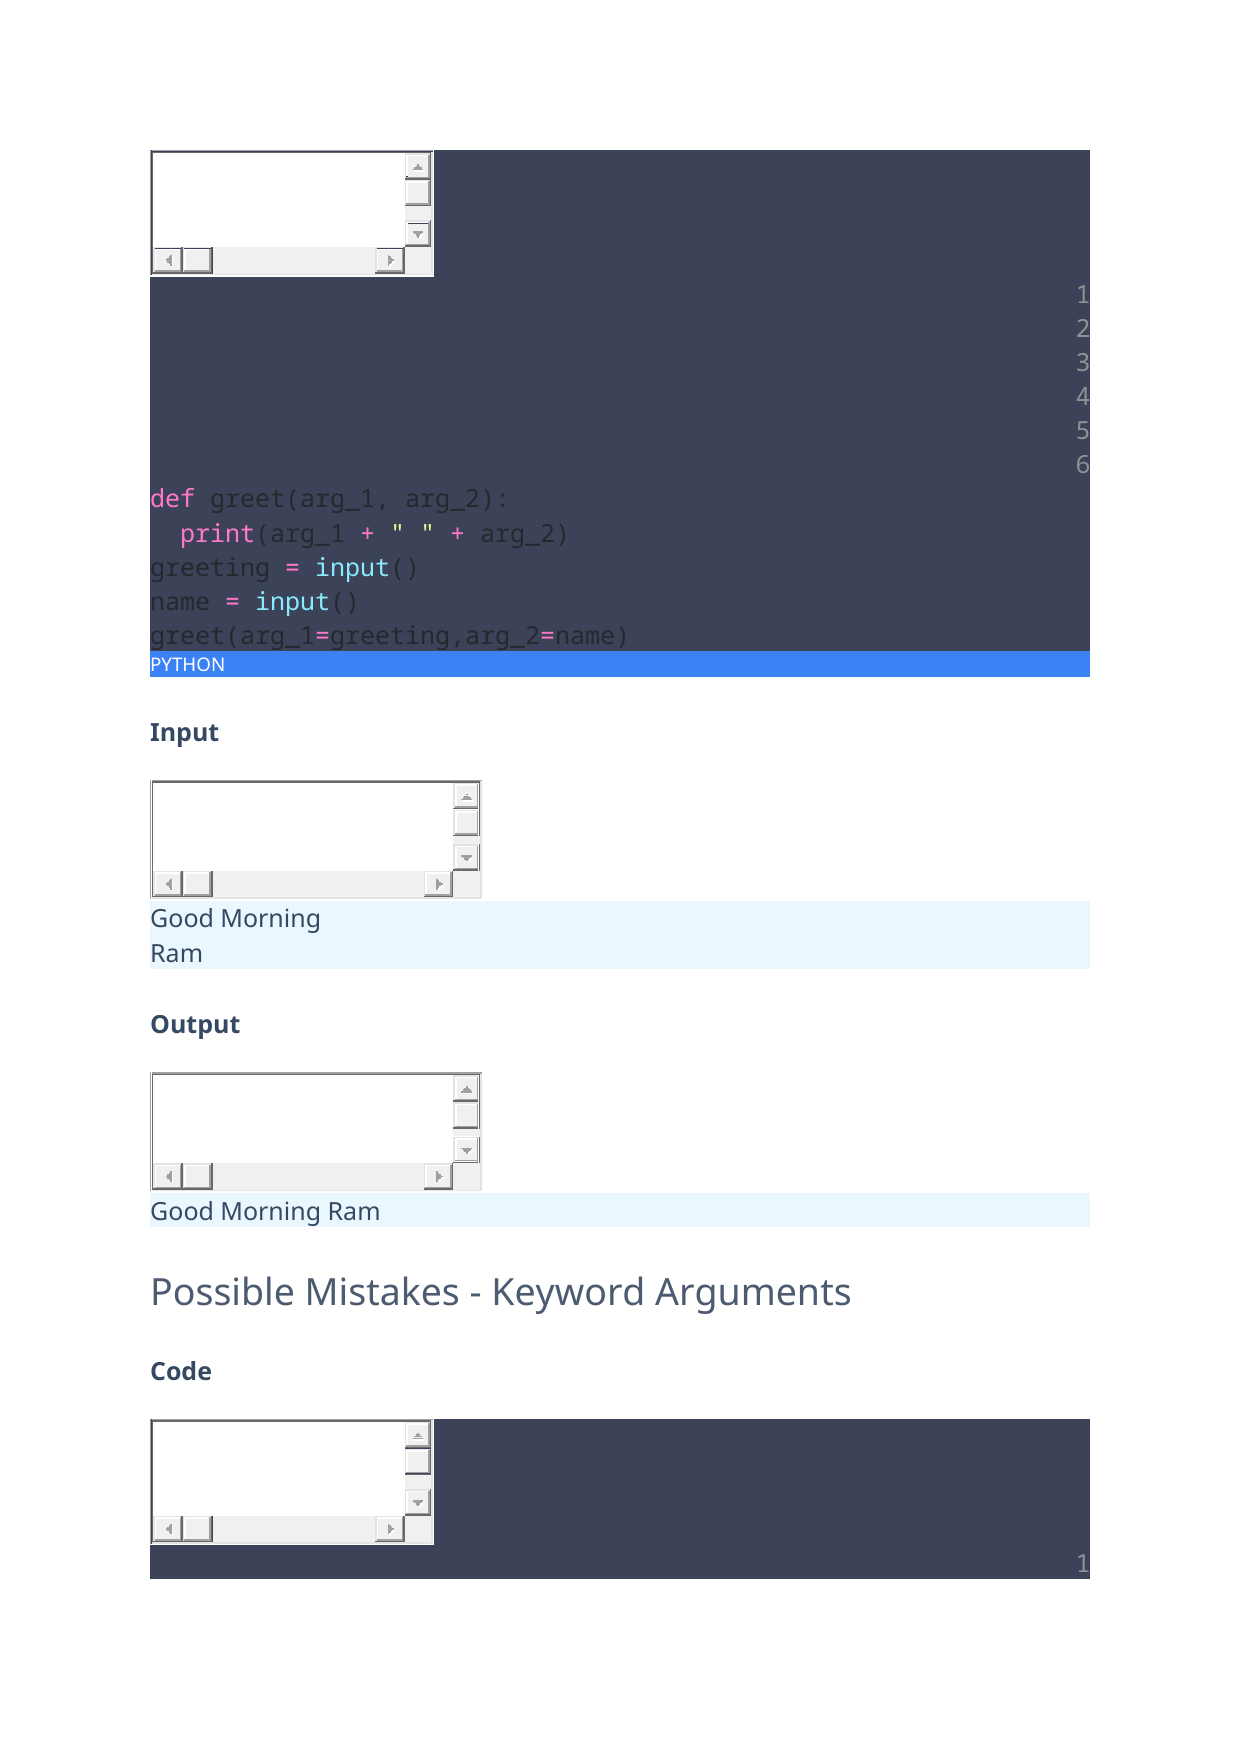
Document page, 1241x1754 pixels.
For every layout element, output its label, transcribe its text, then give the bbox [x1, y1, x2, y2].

text 2 [150, 311, 1090, 345]
text name = input() [150, 583, 1090, 617]
text Ram [150, 935, 1090, 969]
text 1 [150, 1546, 1090, 1579]
text Good Morning Ram [150, 1193, 1090, 1227]
text 3 [150, 345, 1090, 379]
text 5 [150, 413, 1090, 447]
text Good Morning [150, 901, 1090, 935]
text greeting = input() [150, 549, 1090, 583]
text def greet(arg_1, arg_2): [150, 481, 1090, 515]
text 1 [150, 277, 1090, 311]
text Output [150, 1007, 1090, 1041]
text Input [150, 714, 1090, 748]
text PYTHON [150, 651, 1090, 677]
text 4 [150, 379, 1090, 413]
text greet(arg_1=greeting,arg_2=name) [150, 617, 1090, 651]
text 6 [150, 447, 1090, 481]
text Code [150, 1353, 1090, 1387]
text Possible Mistakes - Keyword Arguments [150, 1265, 1090, 1316]
text print(arg_1 + " " + arg_2) [150, 515, 1090, 549]
